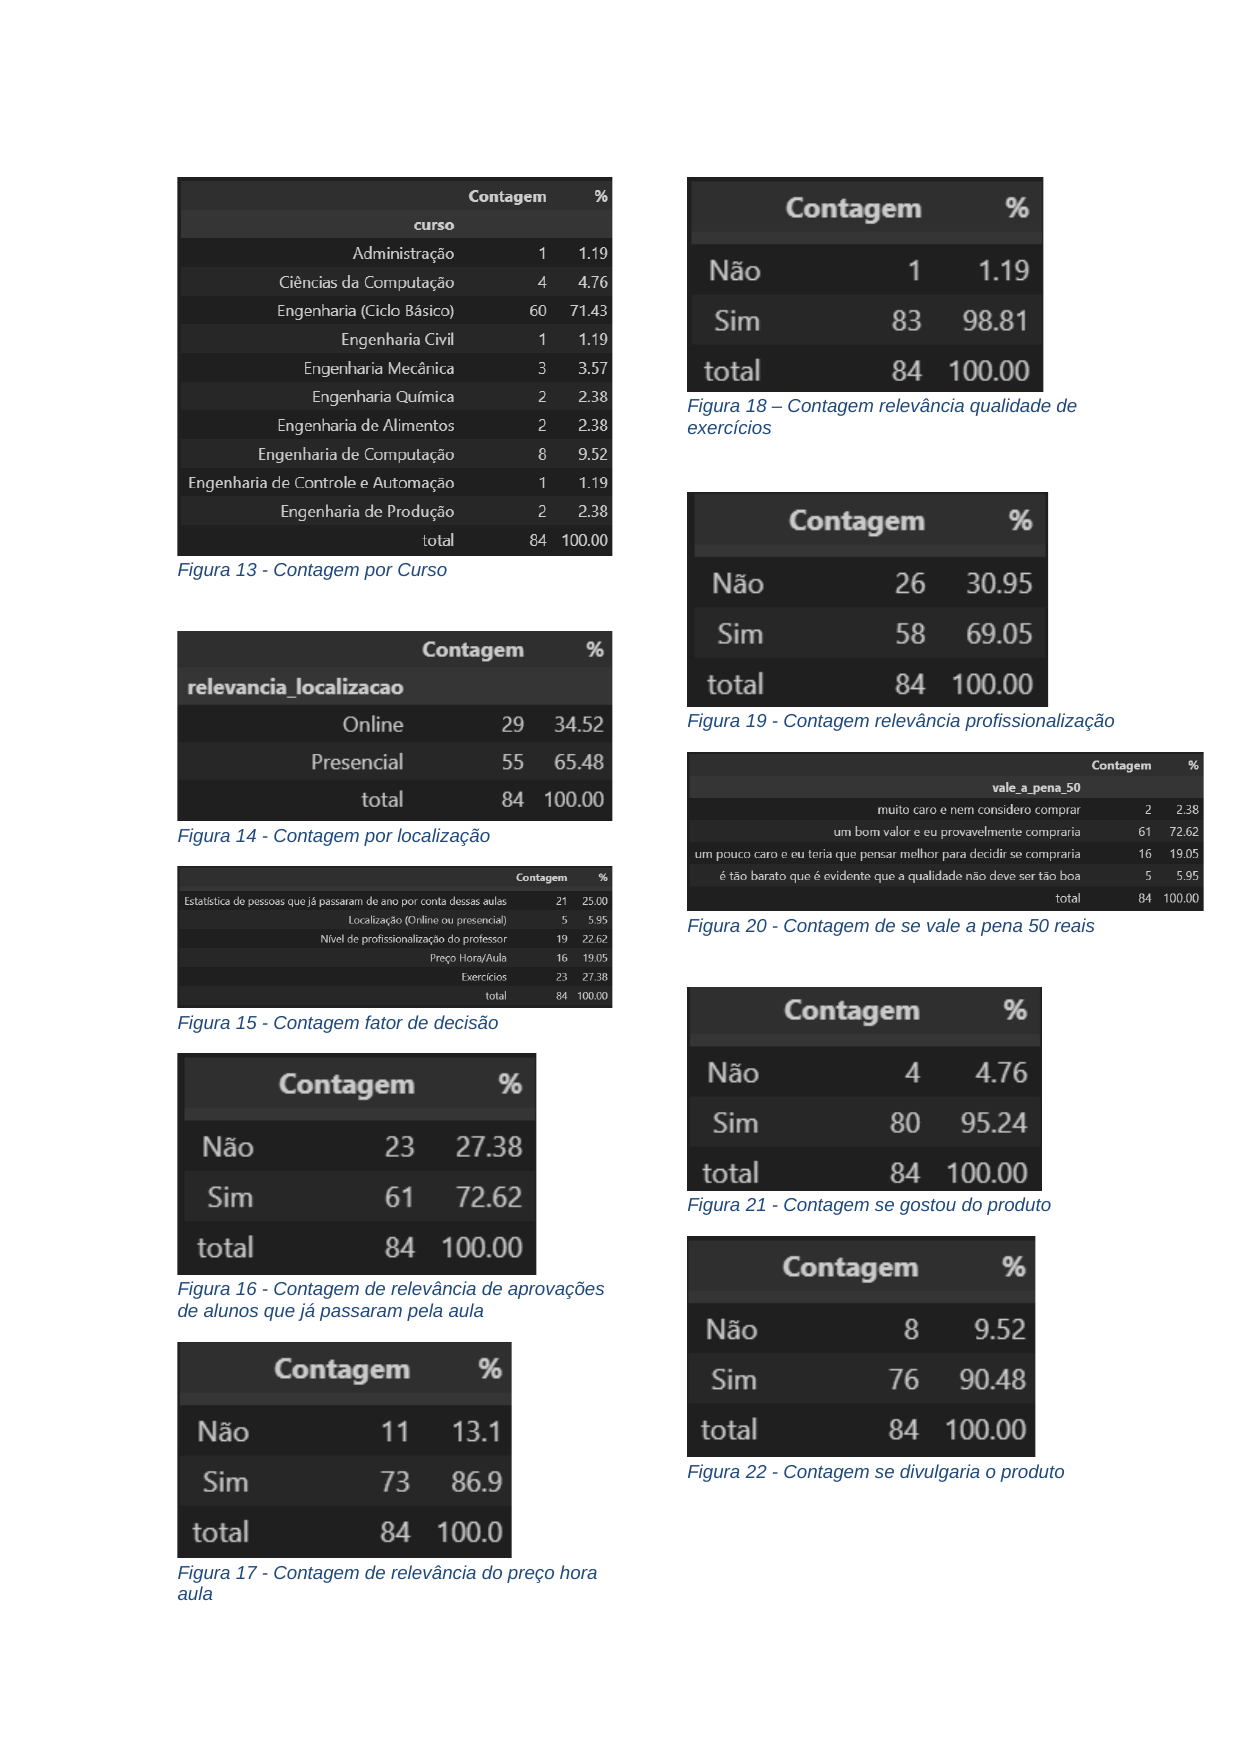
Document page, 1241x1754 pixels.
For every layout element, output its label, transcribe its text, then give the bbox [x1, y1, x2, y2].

picture [687, 492, 1049, 707]
picture [177, 177, 613, 556]
picture [177, 866, 613, 1008]
picture [687, 987, 1042, 1191]
picture [177, 1053, 537, 1275]
picture [687, 177, 1044, 392]
picture [177, 631, 613, 821]
picture [687, 1236, 1036, 1457]
picture [687, 752, 1204, 911]
picture [177, 1342, 512, 1558]
